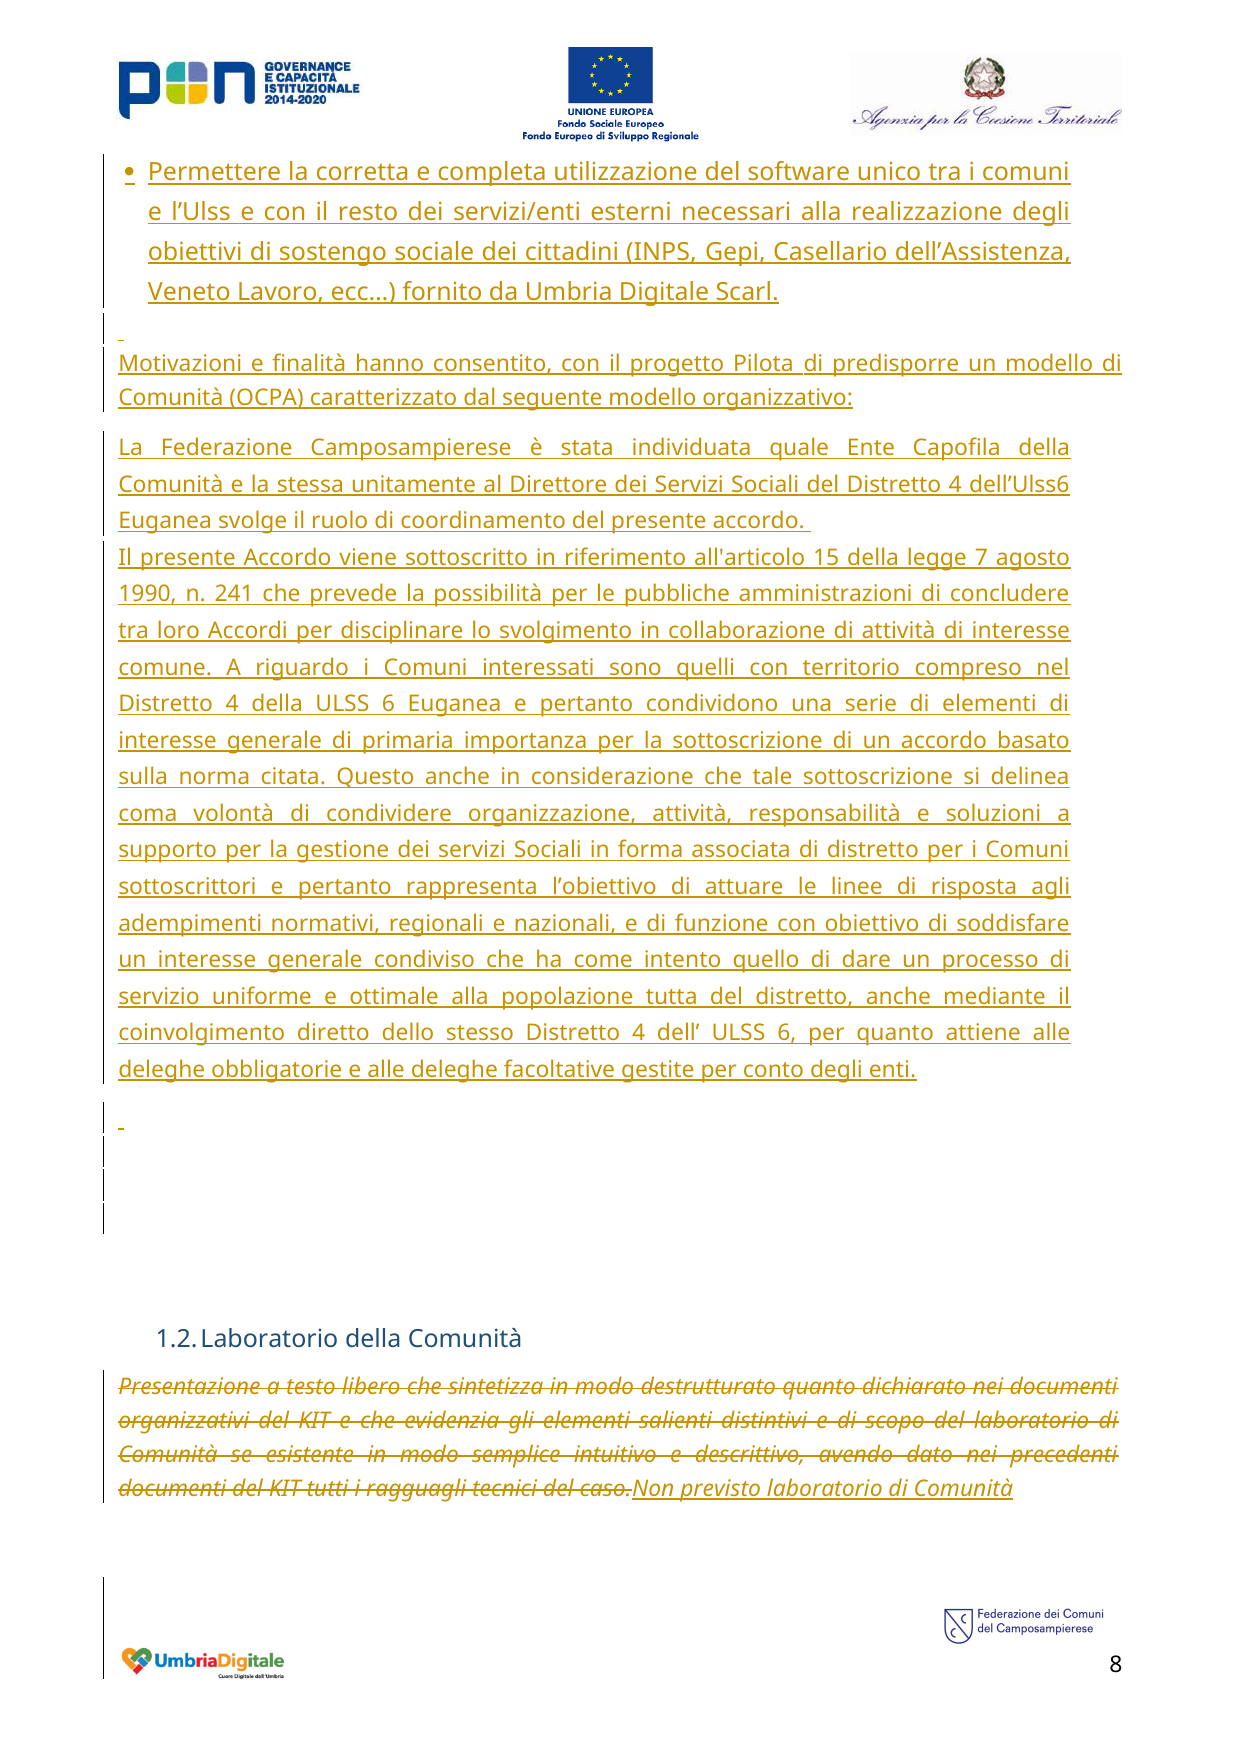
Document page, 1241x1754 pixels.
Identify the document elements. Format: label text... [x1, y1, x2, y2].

picture [940, 1577, 1109, 1673]
picture [118, 1645, 287, 1681]
picture [110, 38, 363, 140]
subtitle Laboratorio della Comunità [155, 1321, 1122, 1355]
